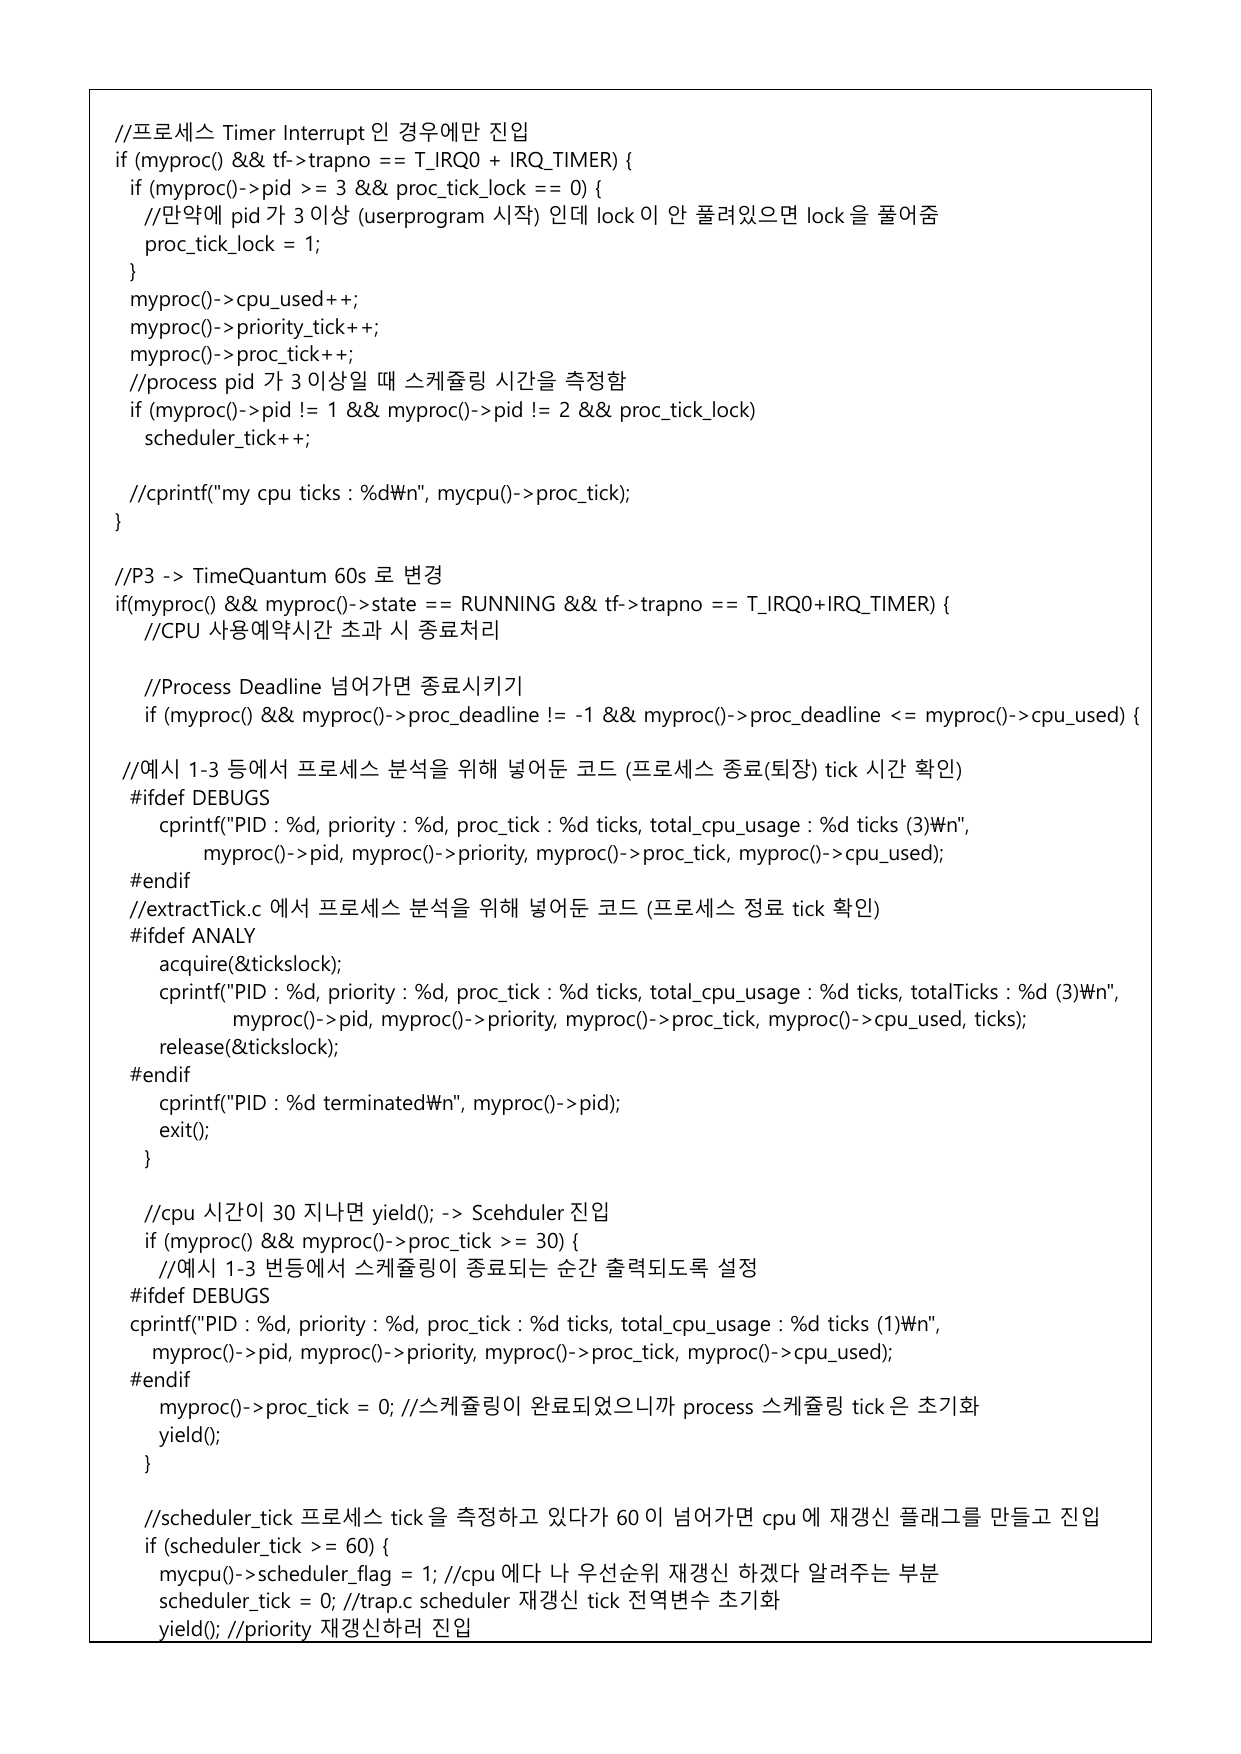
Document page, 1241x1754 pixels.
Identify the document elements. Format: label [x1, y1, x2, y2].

table_header [90, 90, 1151, 1641]
